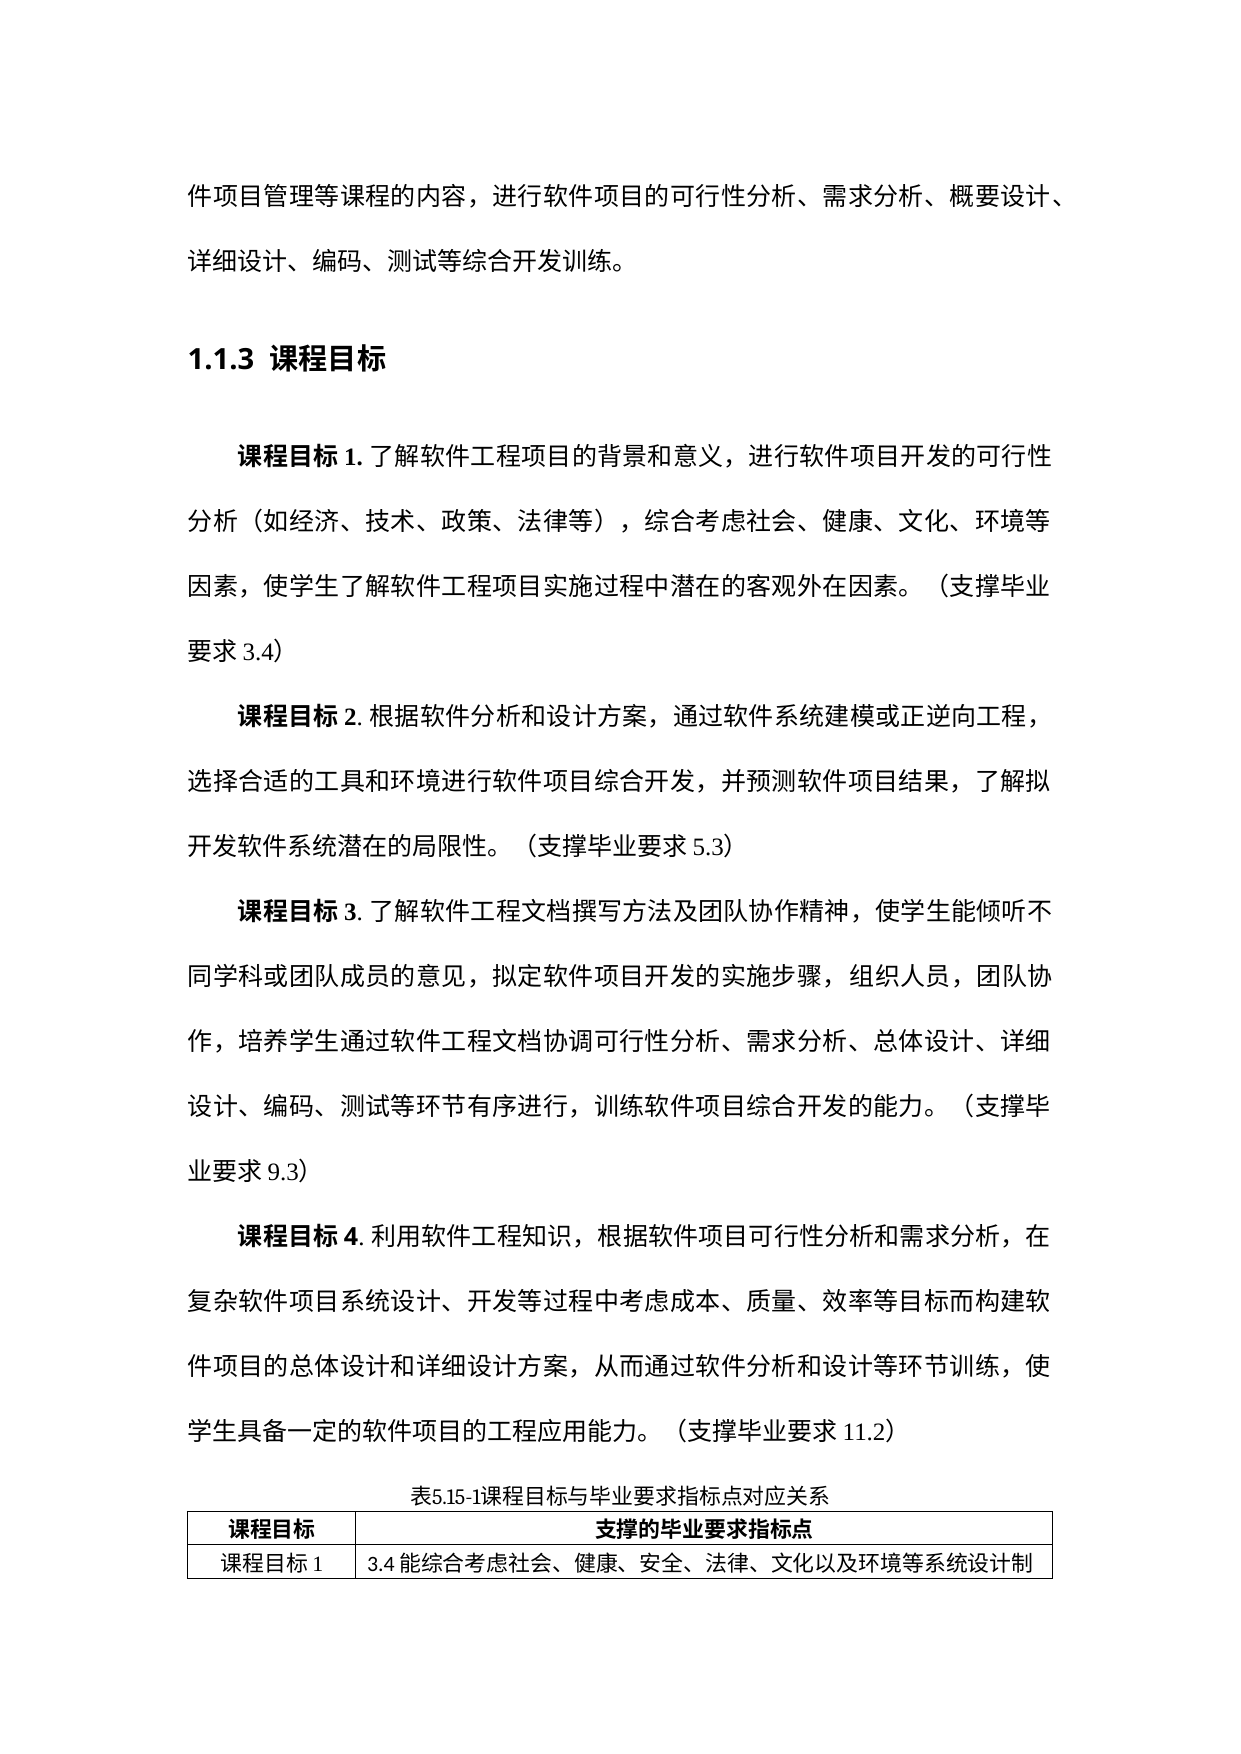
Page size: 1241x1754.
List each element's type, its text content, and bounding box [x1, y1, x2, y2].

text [187, 162, 1053, 292]
table_header 支撑的毕业要求指标点 [356, 1512, 1052, 1544]
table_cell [356, 1545, 1052, 1578]
subtitle 课程目标 [187, 324, 1053, 389]
text 课程目标2. 根据软件分析和设计方案，通过软件系统建模或正逆向工程，选择合适的工具和环境进行软件项目综合开发，并预测软件项目结果，了解拟开发软件系统潜在的局限性。（支撑毕业要求5.3） [187, 682, 1053, 877]
table_cell 课程目标1 [188, 1545, 355, 1578]
table_header 课程目标 [188, 1512, 355, 1544]
text 课程目标4. 利用软件工程知识，根据软件项目可行性分析和需求分析，在复杂软件项目系统设计、开发等过程中考虑成本、质量、效率等目标而构建软件项目的总体设计和详细设计方案，从而通过软件分析和设计等环节训练，使学生具备一定的软件项目的工程应用能力。（支撑毕业要求11.2） [187, 1202, 1053, 1462]
text 课程目标1. 了解软件工程项目的背景和意义，进行软件项目开发的可行性分析（如经济、技术、政策、法律等），综合考虑社会、健康、文化、环境等因素，使学生了解软件工程项目实施过程中潜在的客观外在因素。（支撑毕业要求3.4） [187, 422, 1053, 682]
text 课程目标3. 了解软件工程文档撰写方法及团队协作精神，使学生能倾听不同学科或团队成员的意见，拟定软件项目开发的实施步骤，组织人员，团队协作，培养学生通过软件工程文档协调可行性分析、需求分析、总体设计、详细设计、编码、测试等环节有序进行，训练软件项目综合开发的能力。（支撑毕业要求9.3） [187, 877, 1053, 1202]
